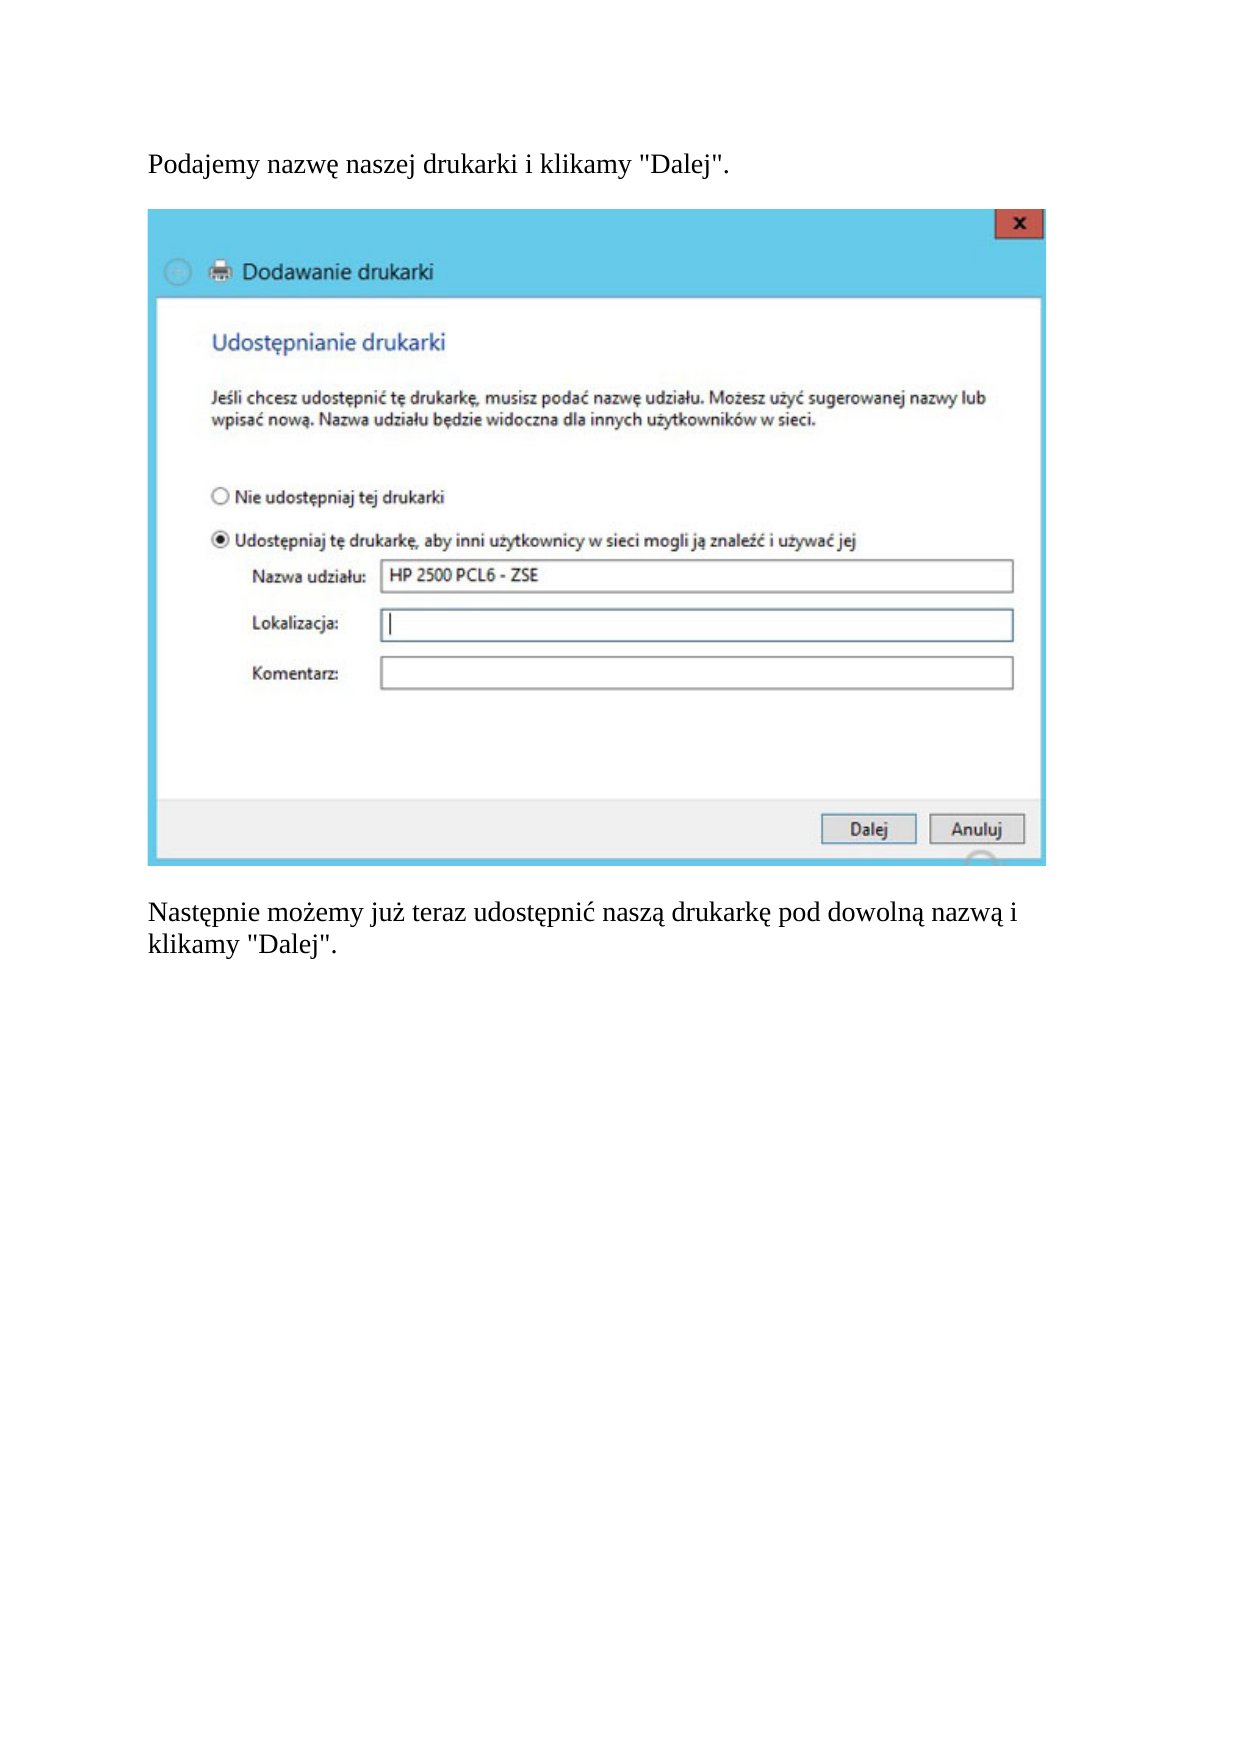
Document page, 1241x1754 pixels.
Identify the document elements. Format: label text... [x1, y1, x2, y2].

picture [147, 209, 1047, 866]
text Podajemy nazwę naszej drukarki i klikamy "Dalej". [148, 148, 1093, 180]
text Następnie możemy już teraz udostępnić naszą drukarkę pod dowolną nazwą i klikamy "Dalej". [148, 894, 1093, 959]
